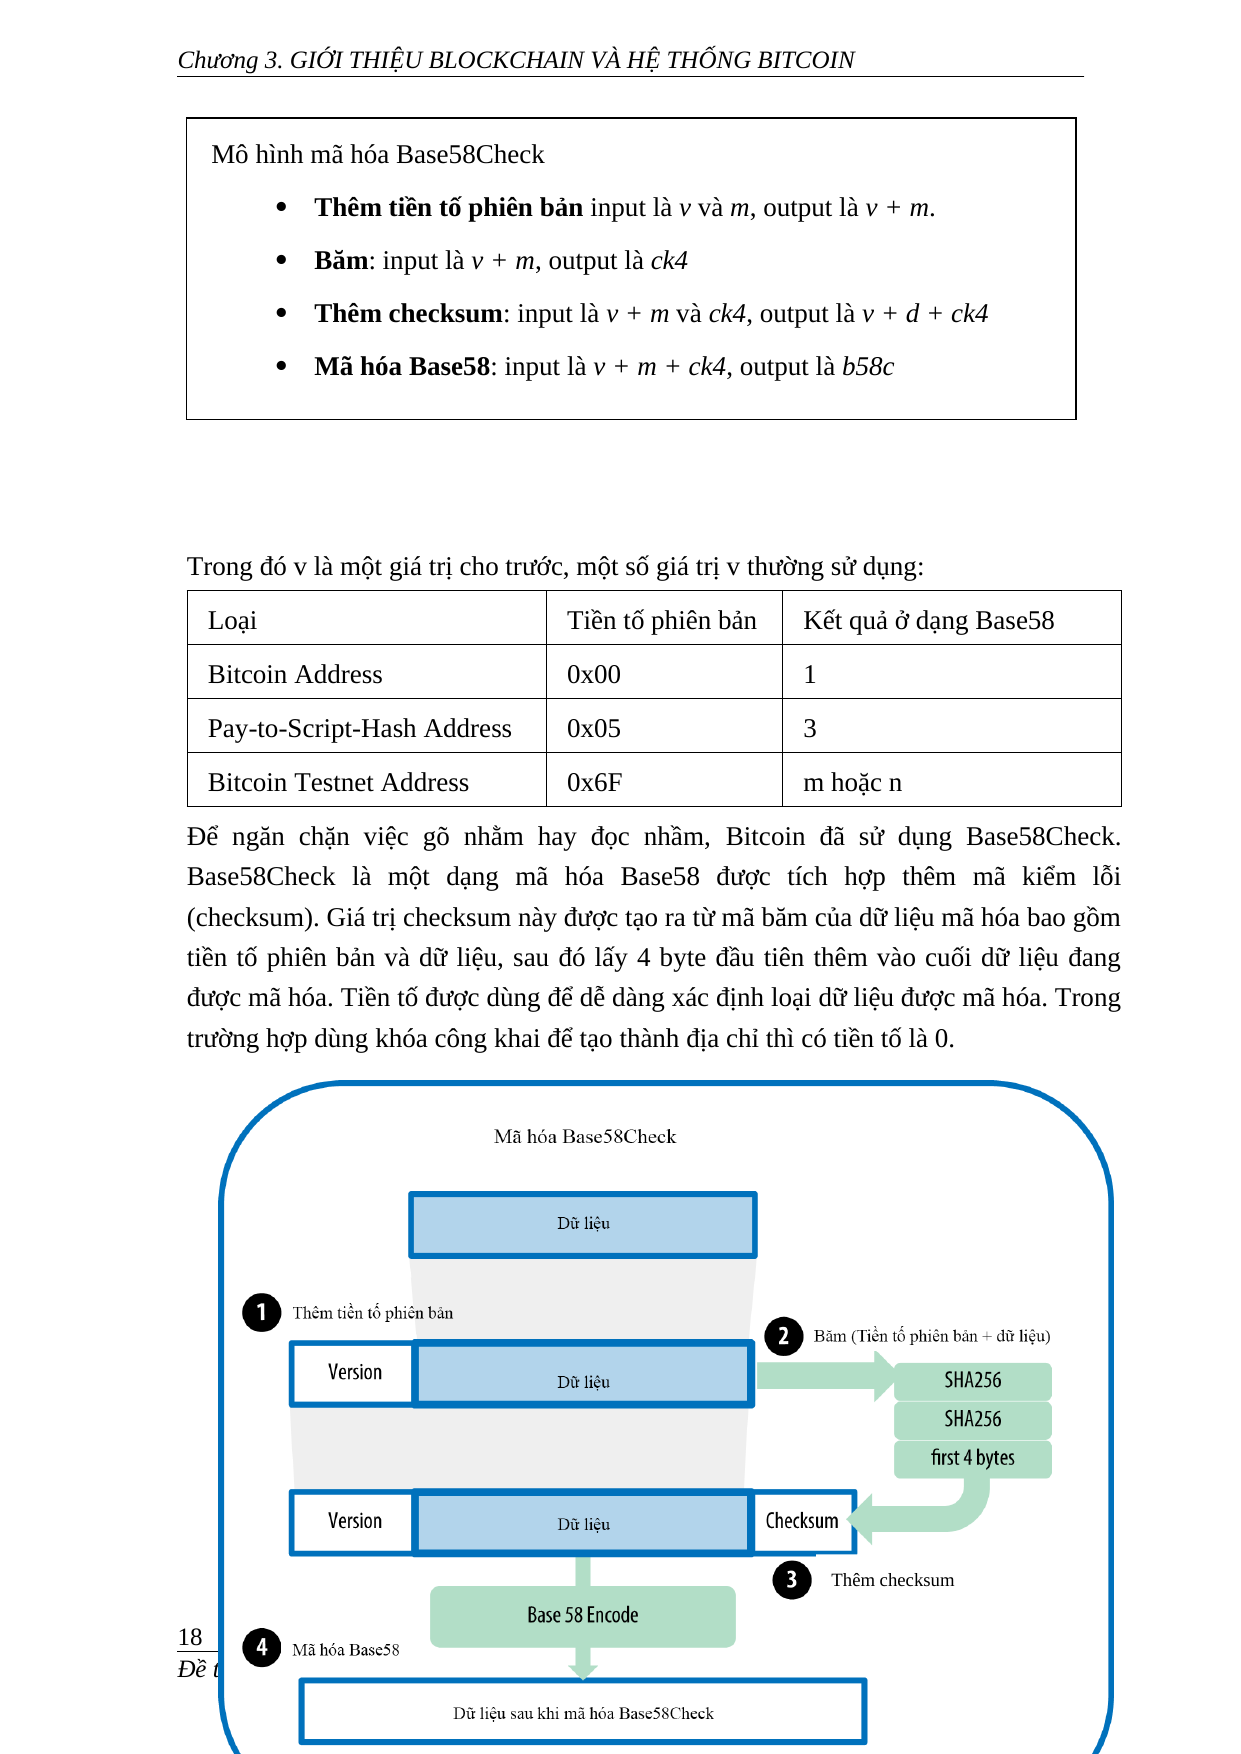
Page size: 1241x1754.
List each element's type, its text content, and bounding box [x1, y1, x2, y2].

table_cell 1 [783, 645, 1121, 698]
table_header Kết quả ở dạng Base58 [783, 591, 1121, 644]
text Trong đó v là một giá trị cho trước, một số giá trị v thường sử dụng: [187, 550, 1122, 581]
table_header Loại [188, 591, 546, 644]
picture [218, 1080, 1114, 1754]
table_cell 0x05 [547, 699, 782, 752]
table_cell Bitcoin Address [188, 645, 546, 698]
table_cell Bitcoin Testnet Address [188, 753, 546, 806]
table_cell Pay-to-Script-Hash Address [188, 699, 546, 752]
table_header Tiền tố phiên bản [547, 591, 782, 644]
table_cell 0x00 [547, 645, 782, 698]
table_cell 3 [783, 699, 1121, 752]
table_cell m hoặc n [783, 753, 1121, 806]
text Để ngăn chặn việc gõ nhằm hay đọc nhầm, Bitcoin đã sử dụng Base58Check. Base58Check là một dạng mã hóa Base58 được tích hợp thêm mã kiểm lỗi (checksum). Giá trị checksum này được tạo ra từ mã băm của dữ liệu mã hóa bao gồm tiền tố phiên bản và dữ liệu, sau đó lấy 4 byte đầu tiên thêm vào cuối dữ liệu đang được mã hóa. Tiền tố được dùng để dễ dàng xác định loại dữ liệu được mã hóa. Trong trường hợp dùng khóa công khai để tạo thành địa chỉ thì có tiền tố là 0. [187, 820, 1122, 1053]
table_cell 0x6F [547, 753, 782, 806]
